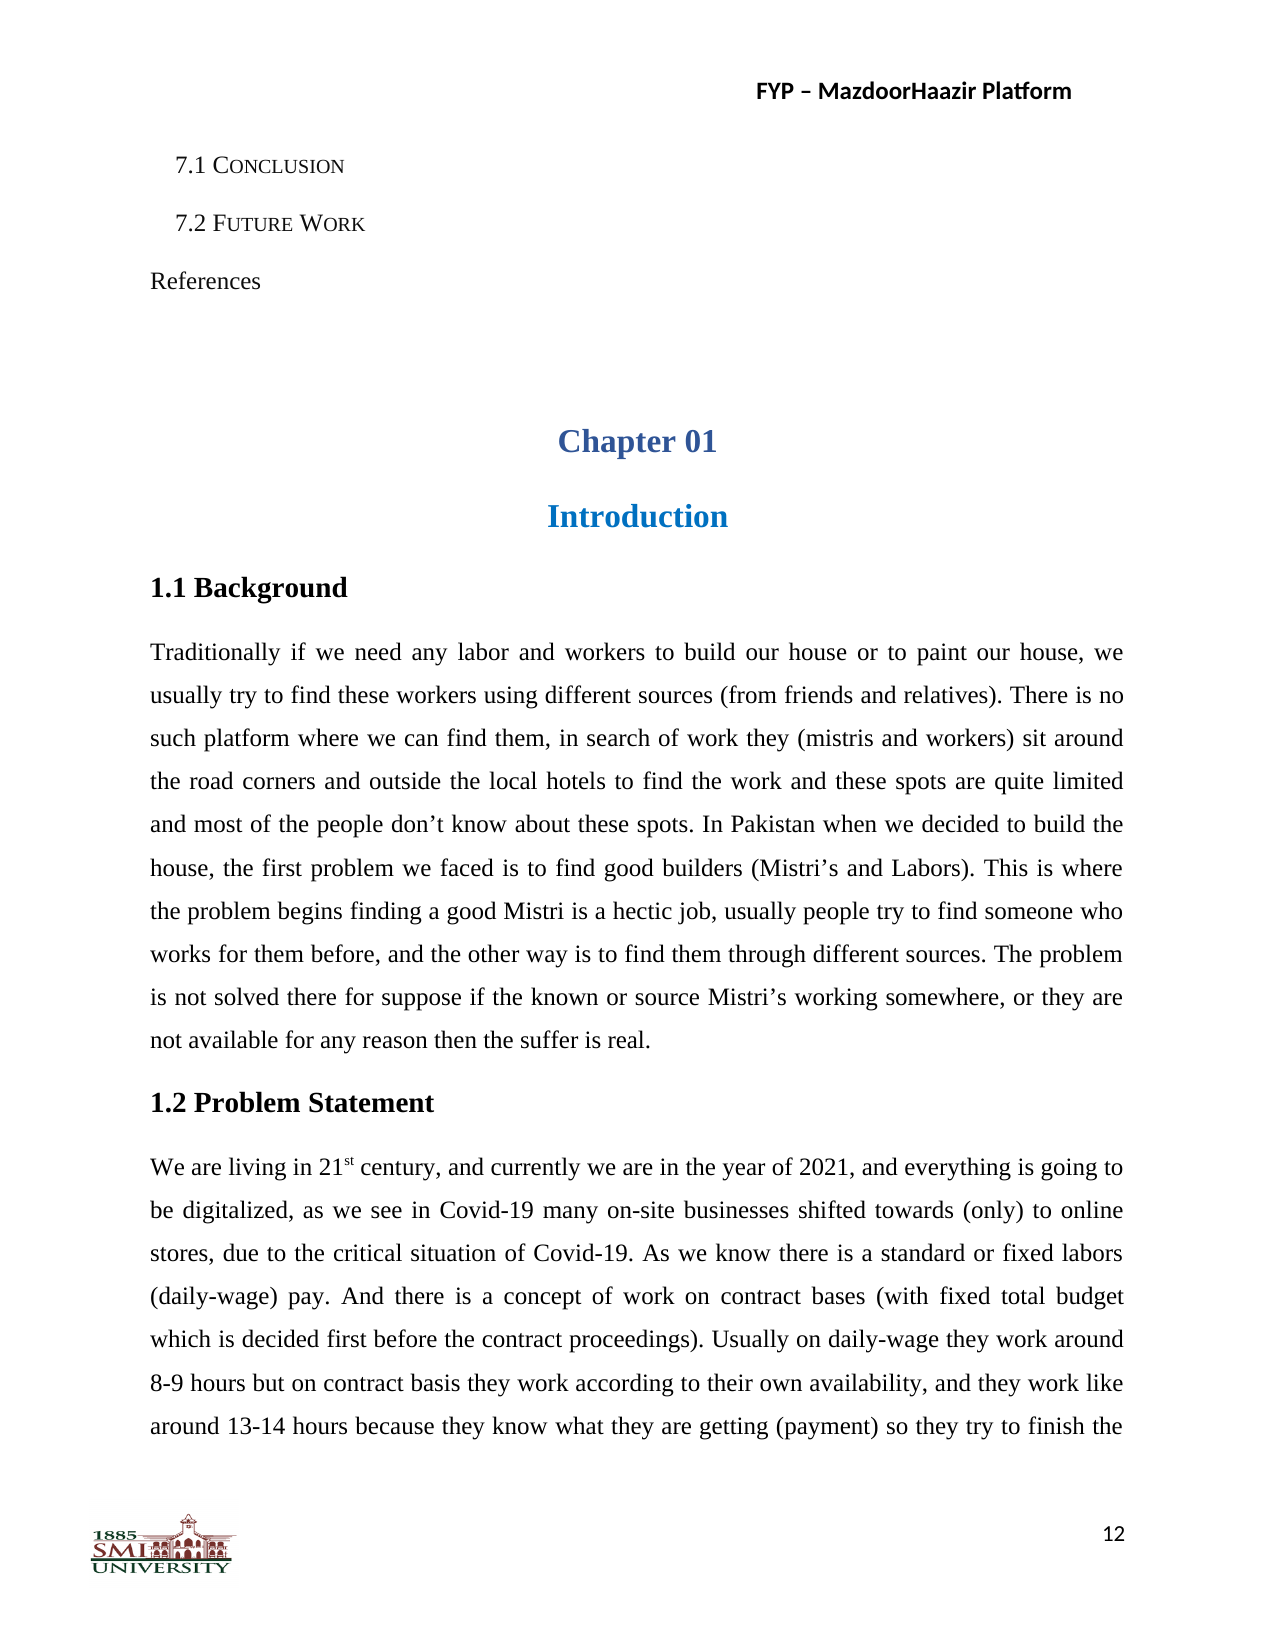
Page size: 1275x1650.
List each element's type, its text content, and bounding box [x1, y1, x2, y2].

text 7.2 Future Work [175, 208, 1125, 237]
text 1.2 Problem Statement [150, 1085, 1125, 1118]
text References [150, 266, 1125, 294]
text Introduction [150, 496, 1125, 534]
text 1.1 Background [150, 570, 1125, 604]
picture [89, 1498, 239, 1588]
text Chapter 01 [150, 422, 1125, 460]
text Traditionally if we need any labor and workers to build our house or to paint our house, we usually try to find these workers using different sources (from friends and relatives). There is no such platform where we can find them, in search of work they (mistris and workers) sit around the road corners and outside the local hotels to find the work and these spots are quite limited and most of the people don’t know about these spots. In Pakistan when we decided to build the house, the first problem we faced is to find good builders (Mistri’s and Labors). This is where the problem begins finding a good Mistri is a hectic job, usually people try to find someone who works for them before, and the other way is to find them through different sources. The problem is not solved there for suppose if the known or source Mistri’s working somewhere, or they are not available for any reason then the suffer is real. [150, 637, 1125, 1054]
text 7.1 Conclusion [175, 150, 1125, 179]
